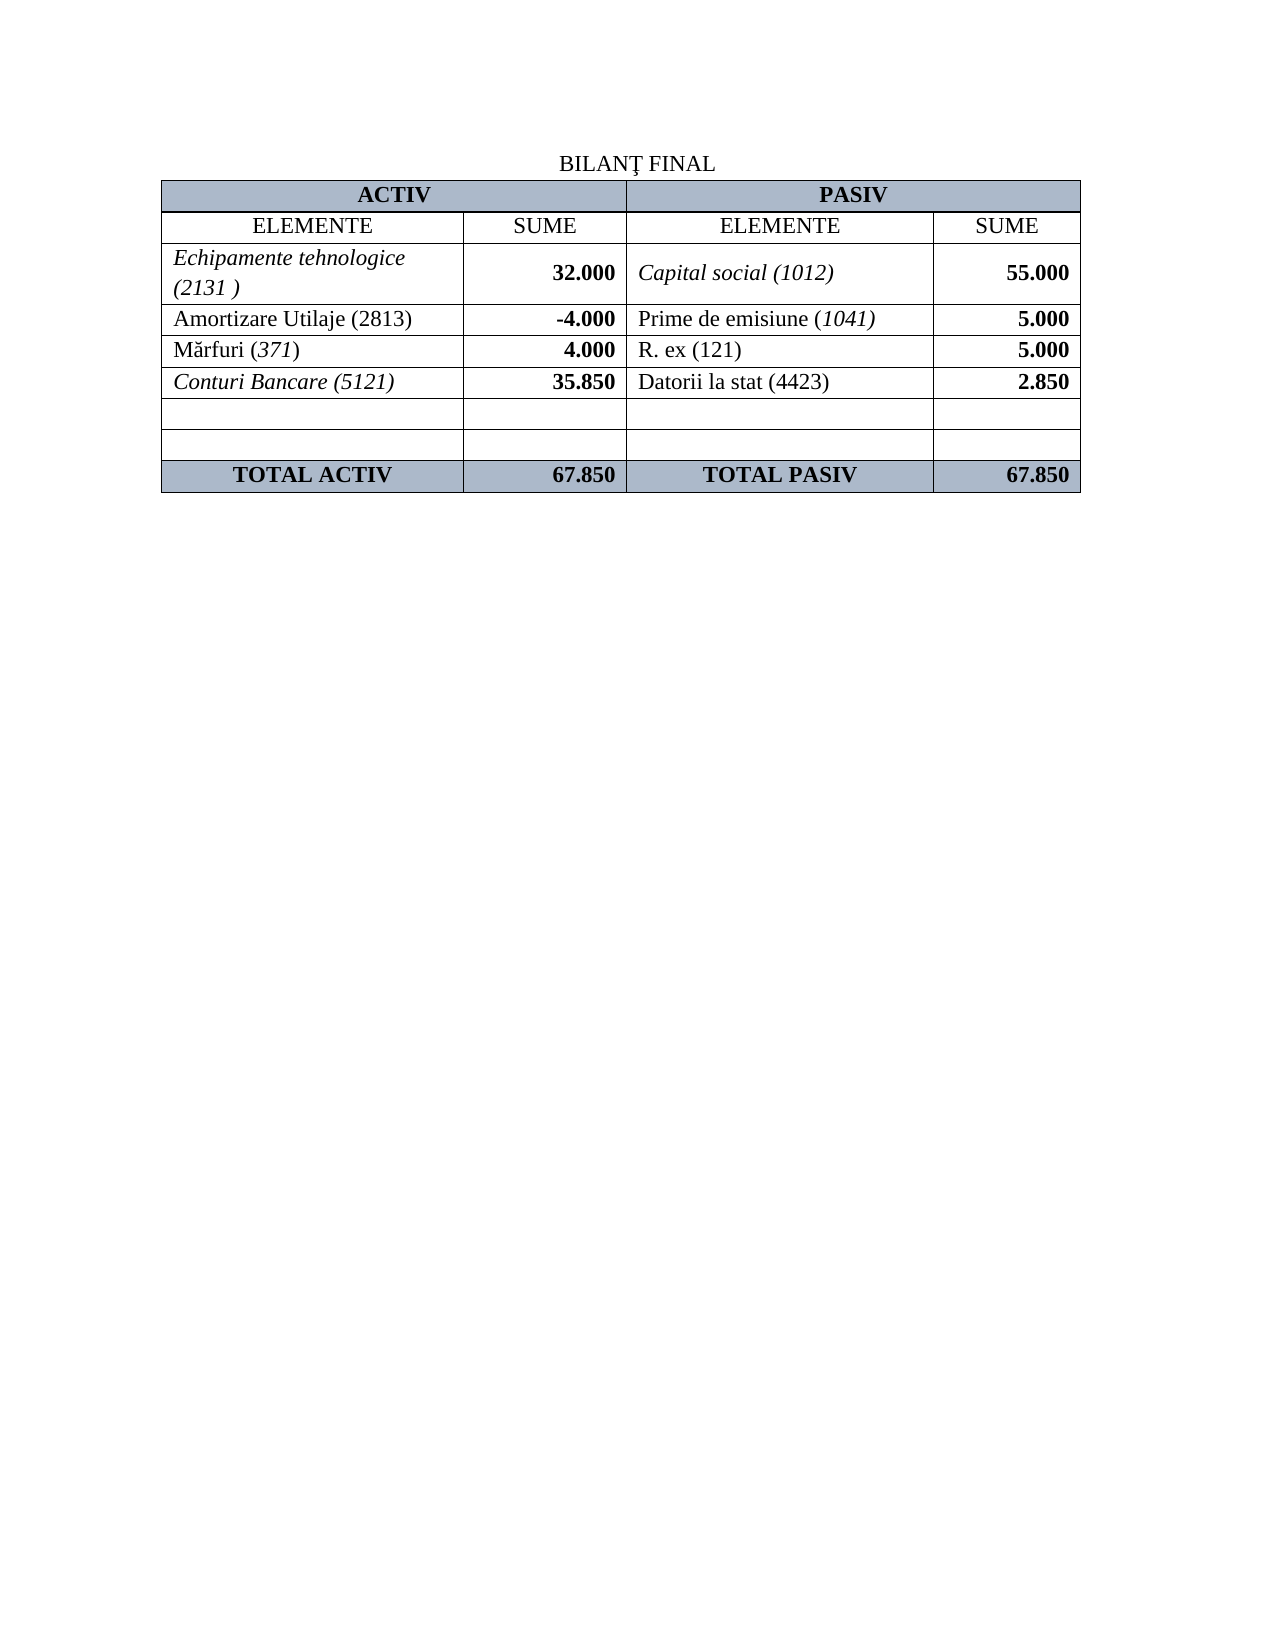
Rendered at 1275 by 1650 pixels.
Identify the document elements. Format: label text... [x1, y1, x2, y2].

table_cell 2.850 [934, 368, 1080, 398]
table_cell 67.850 [464, 461, 626, 492]
table_cell Amortizare Utilaje (2813) [162, 305, 463, 335]
table_cell [162, 399, 463, 429]
table_cell Capital social (1012) [627, 244, 933, 304]
table_cell [464, 399, 626, 429]
table_cell Echipamente tehnologice (2131 ) [162, 244, 463, 304]
table_cell Conturi Bancare (5121) [162, 368, 463, 398]
table_cell Mărfuri (371) [162, 336, 463, 367]
table_header ACTIV [162, 181, 626, 211]
table_cell 55.000 [934, 244, 1080, 304]
table_cell 4.000 [464, 336, 626, 367]
text BILANŢ FINAL [150, 150, 1125, 176]
table_cell ELEMENTE [627, 213, 933, 243]
table_cell R. ex (121) [627, 336, 933, 367]
table_cell [934, 399, 1080, 429]
table_cell 67.850 [934, 461, 1080, 492]
table_cell 5.000 [934, 336, 1080, 367]
table_cell 32.000 [464, 244, 626, 304]
table_cell Datorii la stat (4423) [627, 368, 933, 398]
table_cell [464, 430, 626, 460]
table_cell [627, 399, 933, 429]
table_cell 5.000 [934, 305, 1080, 335]
table_cell TOTAL PASIV [627, 461, 933, 492]
table_cell -4.000 [464, 305, 626, 335]
table_header PASIV [627, 181, 1080, 211]
table_cell TOTAL ACTIV [162, 461, 463, 492]
table_cell [627, 430, 933, 460]
table_cell 35.850 [464, 368, 626, 398]
table_cell ELEMENTE [162, 213, 463, 243]
table_cell Prime de emisiune (1041) [627, 305, 933, 335]
table_cell SUME [464, 213, 626, 243]
table_cell [162, 430, 463, 460]
table_cell SUME [934, 213, 1080, 243]
table_cell [934, 430, 1080, 460]
